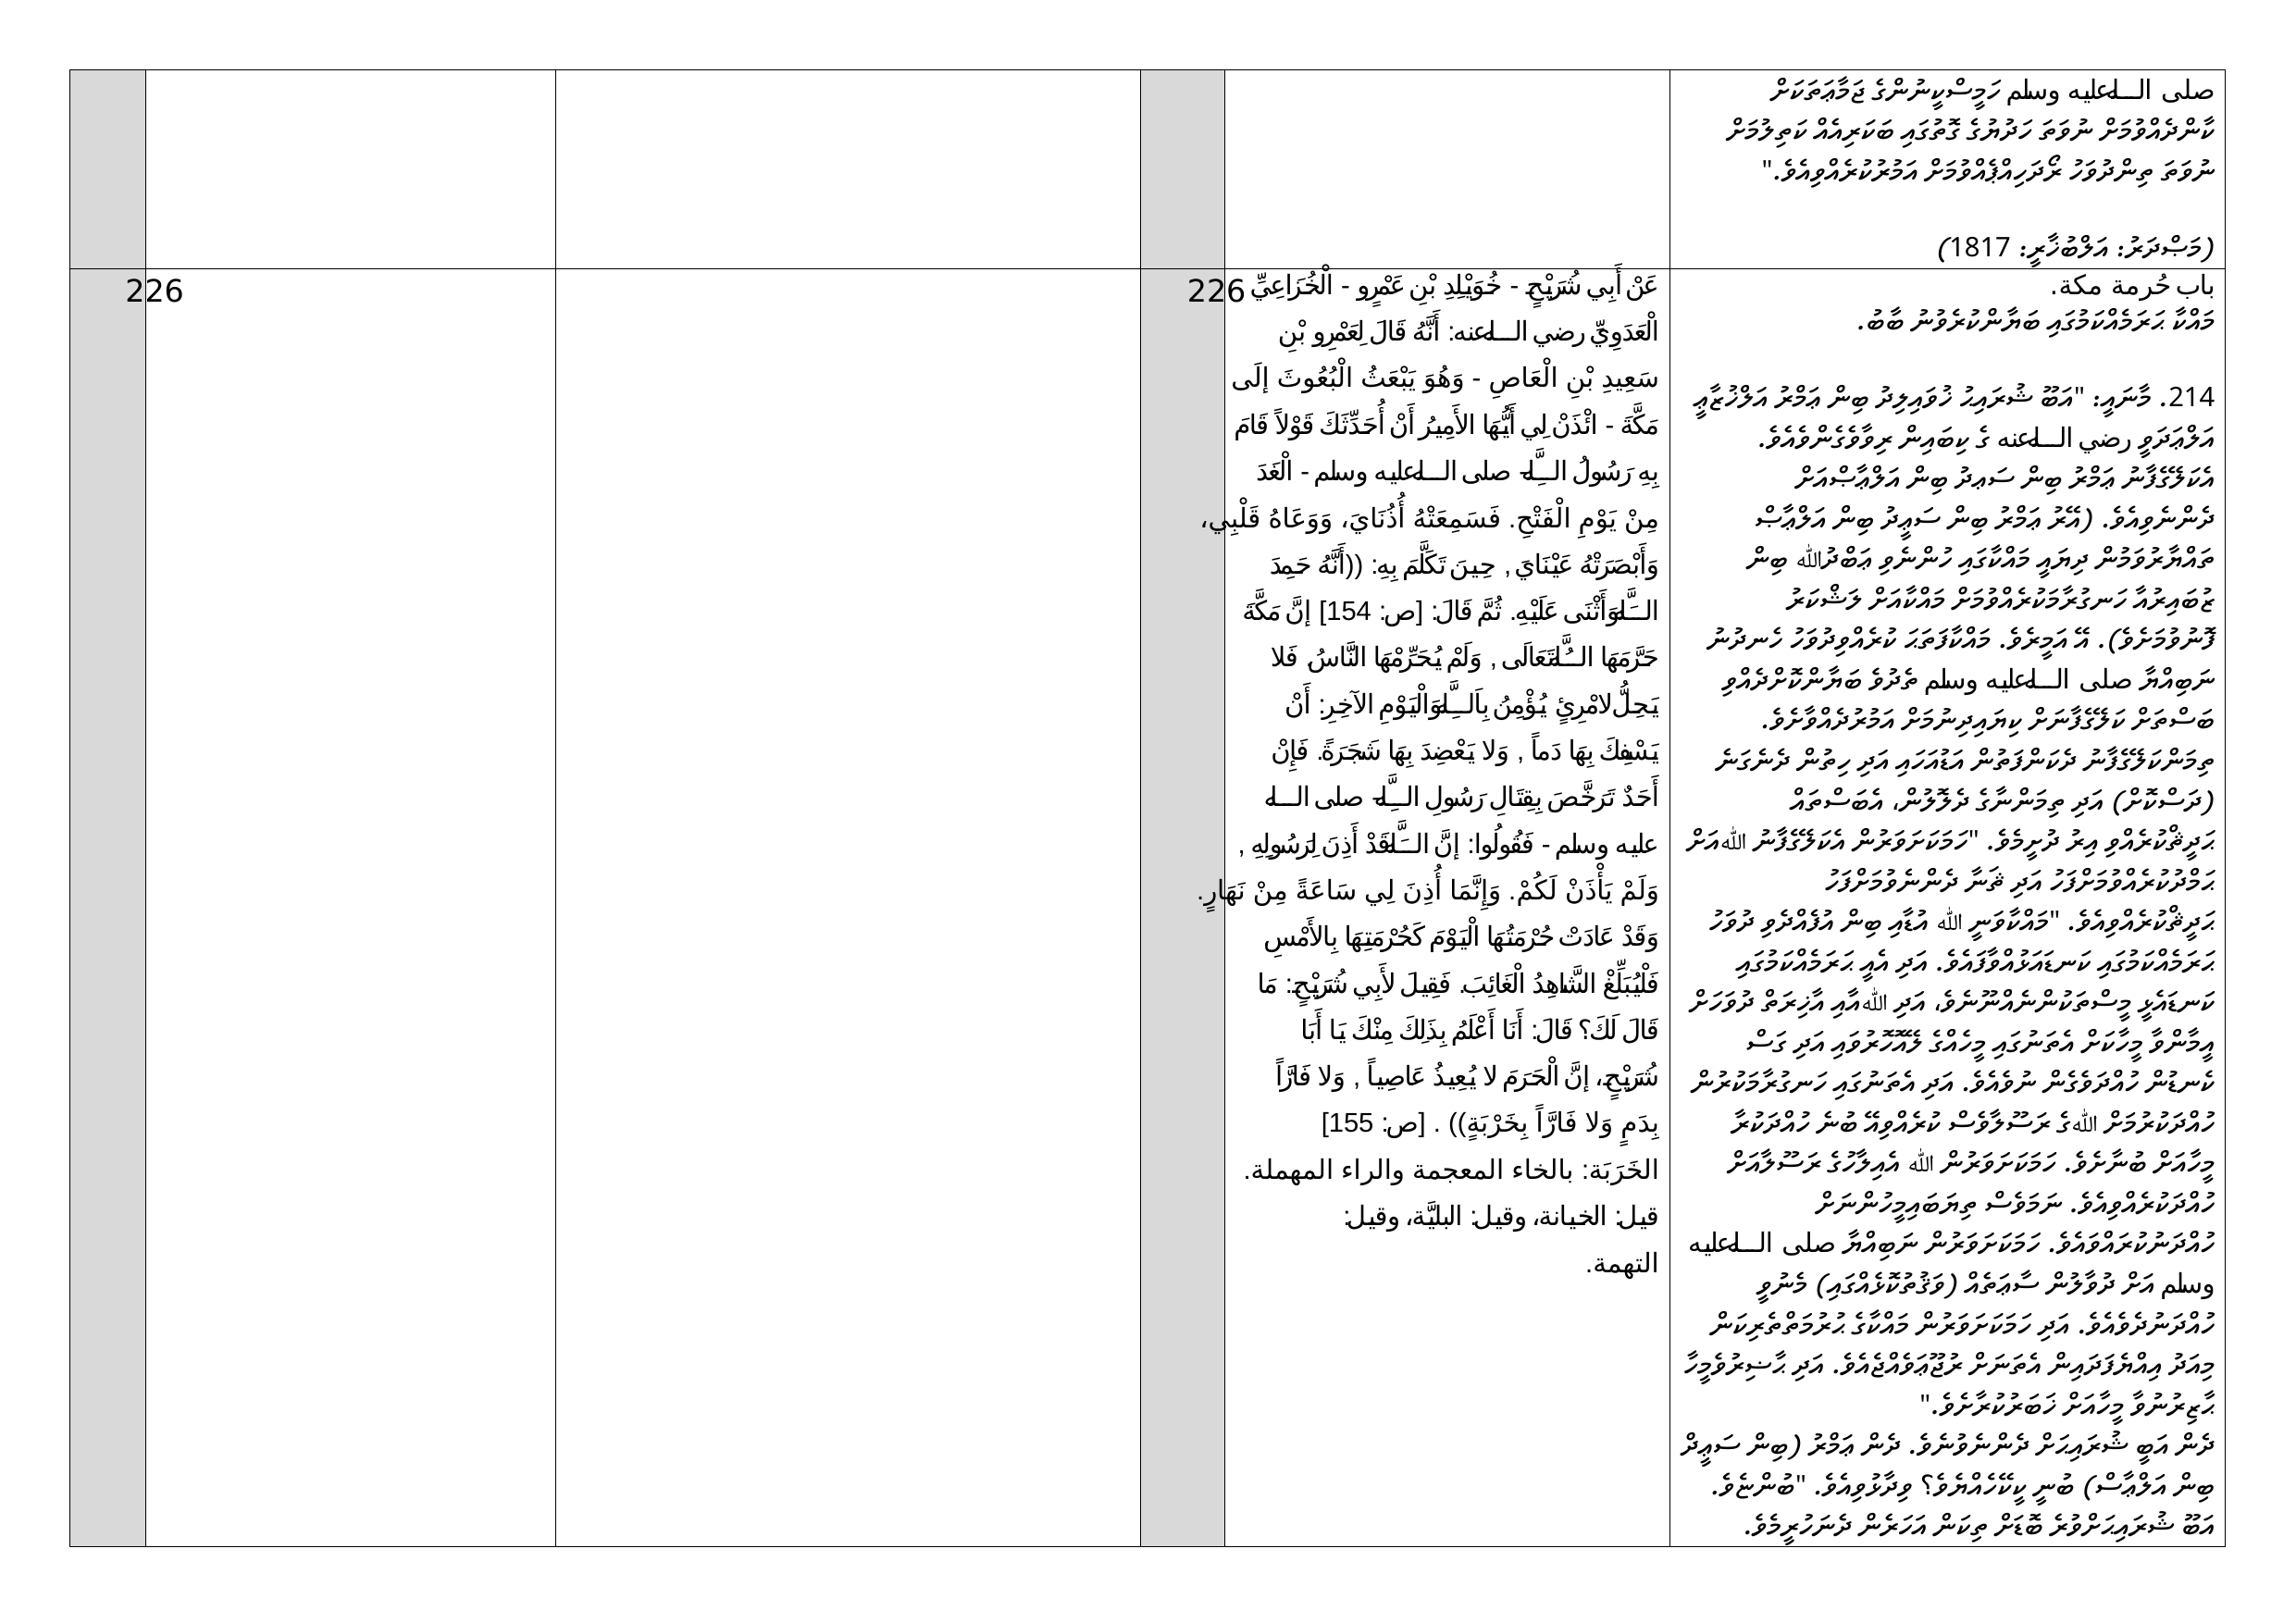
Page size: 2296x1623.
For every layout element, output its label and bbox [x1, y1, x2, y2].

table_cell [146, 269, 555, 1546]
table_cell [70, 269, 145, 1546]
table_cell [556, 269, 1140, 1546]
table_cell [1225, 269, 1669, 1546]
table_cell [1670, 269, 2225, 1546]
table_cell [1225, 70, 1669, 268]
table_cell [146, 70, 555, 268]
table_cell [1670, 70, 2225, 268]
table_cell [70, 70, 145, 268]
table_cell [1141, 269, 1224, 1546]
table_cell [556, 70, 1140, 268]
table_cell [1141, 70, 1224, 268]
